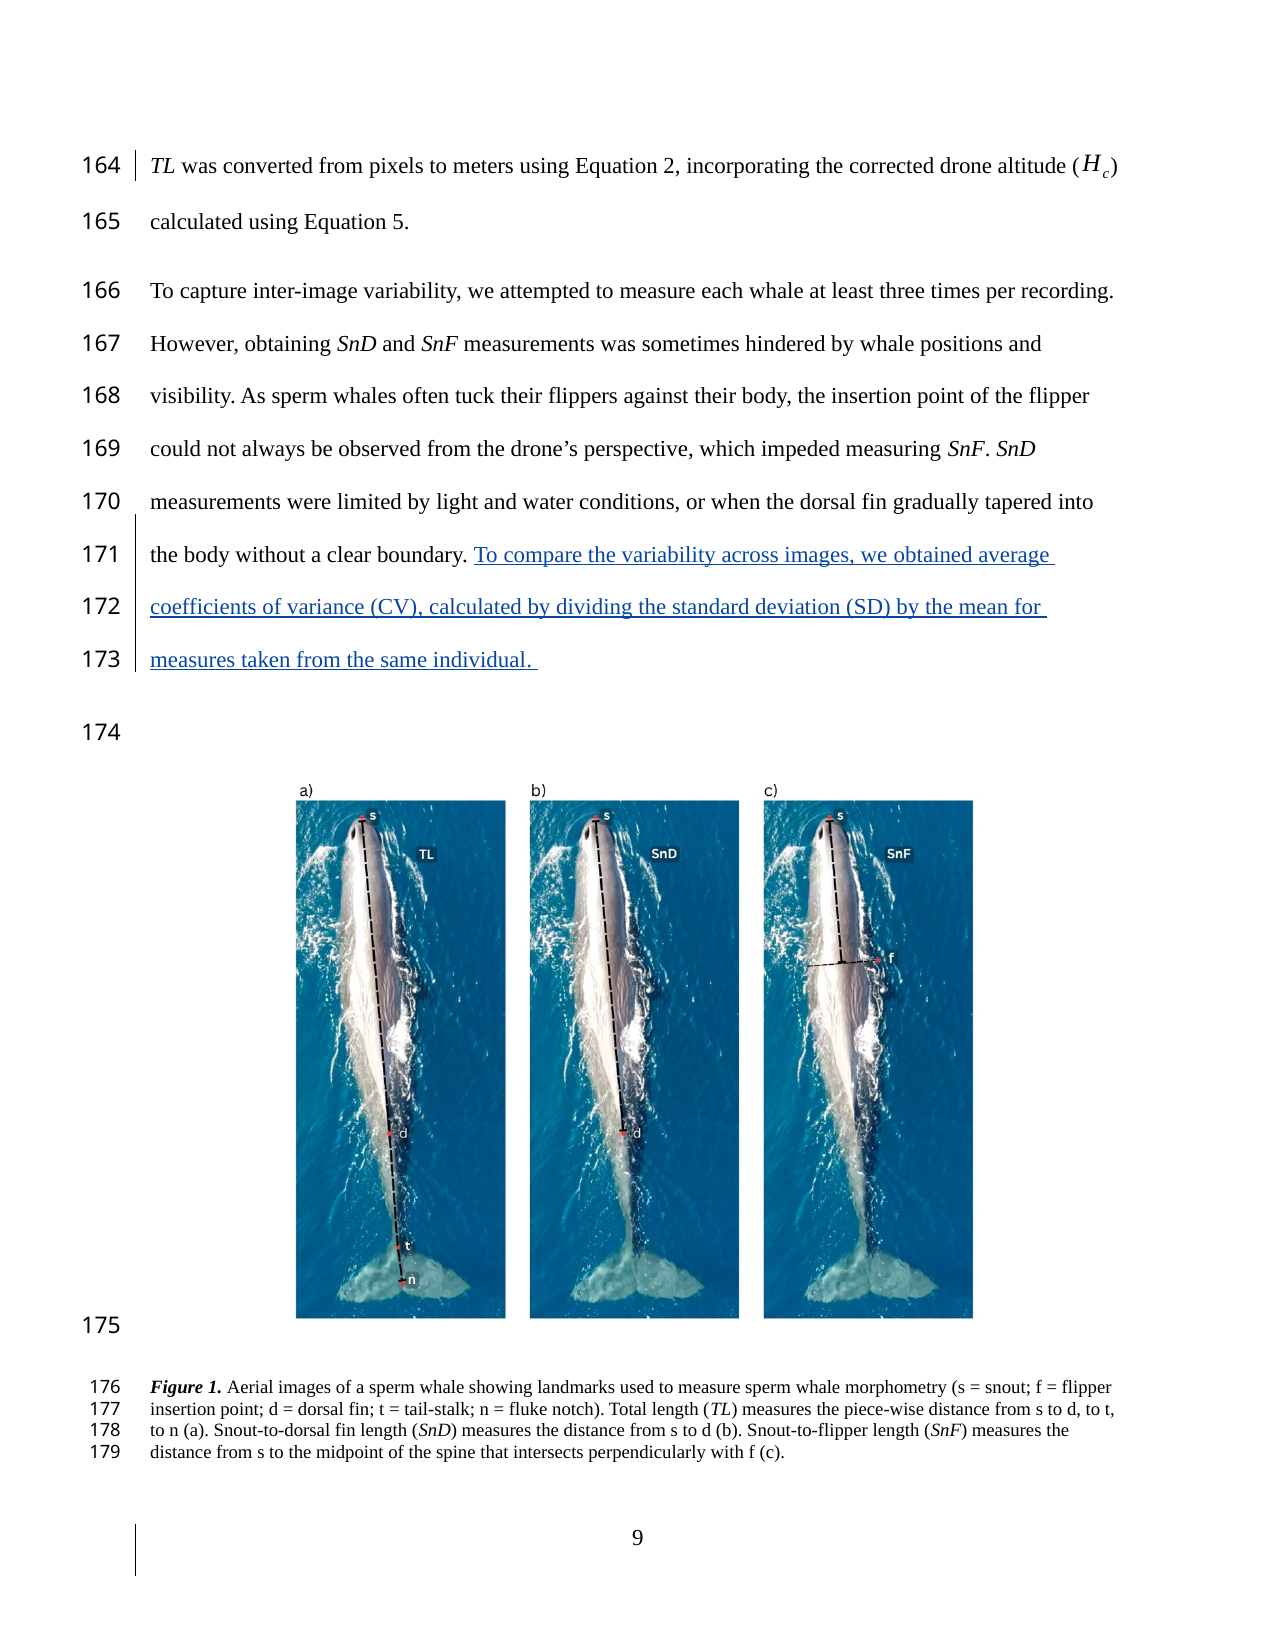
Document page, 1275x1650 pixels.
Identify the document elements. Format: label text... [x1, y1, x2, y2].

text TL was converted from pixels to meters using Equation 2, incorporating the corrected drone altitude () calculated using Equation 5. [150, 150, 1125, 234]
text Figure 1. Aerial images of a sperm whale showing landmarks used to measure sperm whale morphometry (s = snout; f = flipper insertion point; d = dorsal fin; t = tail-stalk; n = fluke notch). Total length (TL) measures the piece-wise distance from s to d, to t, to n (a). Snout-to-dorsal fin length (SnD) measures the distance from s to d (b). Snout-to-flipper length (SnF) measures the distance from s to the midpoint of the spine that intersects perpendicularly with f (c). [150, 1376, 1125, 1462]
picture [283, 784, 992, 1334]
